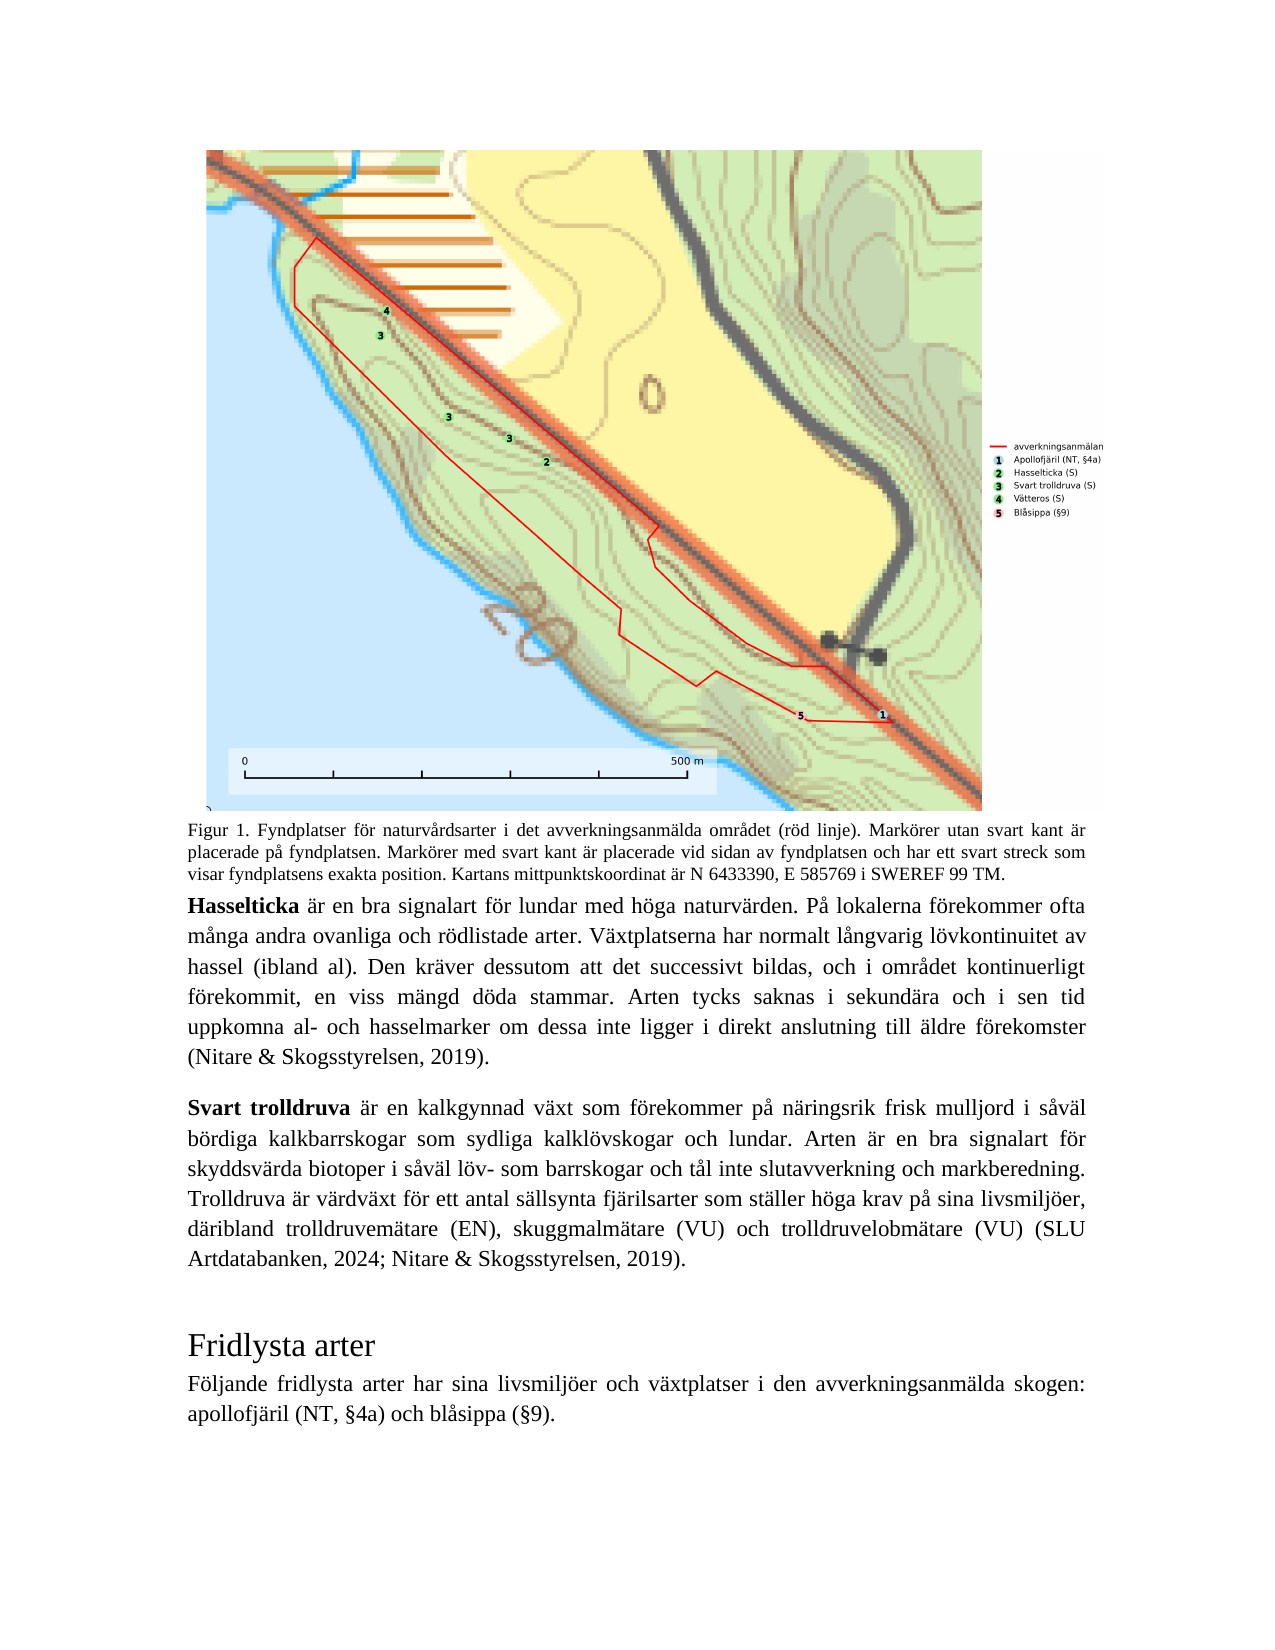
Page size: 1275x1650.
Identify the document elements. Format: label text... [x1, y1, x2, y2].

text Följande fridlysta arter har sina livsmiljöer och växtplatser i den avverkningsanmälda skogen: apollofjäril (NT, §4a) och blåsippa (§9). [187, 1370, 1087, 1426]
picture [206, 150, 1107, 811]
text Svart trolldruva är en kalkgynnad växt som förekommer på näringsrik frisk mulljord i såväl bördiga kalkbarrskogar som sydliga kalklövskogar och lundar. Arten är en bra signalart för skyddsvärda biotoper i såväl löv- som barrskogar och tål inte slutavverkning och markberedning. Trolldruva är värdväxt för ett antal sällsynta fjärilsarter som ställer höga krav på sina livsmiljöer, däribland trolldruvemätare (EN), skuggmalmätare (VU) och trolldruvelobmätare (VU) (SLU Artdatabanken, 2024; Nitare & Skogsstyrelsen, 2019). [187, 1094, 1087, 1272]
text Hasselticka är en bra signalart för lundar med höga naturvärden. På lokalerna förekommer ofta många andra ovanliga och rödlistade arter. Växtplatserna har normalt långvarig lövkontinuitet av hassel (ibland al). Den kräver dessutom att det successivt bildas, och i området kontinuerligt förekommit, en viss mängd döda stammar. Arten tycks saknas i sekundära och i sen tid uppkomna al- och hasselmarker om dessa inte ligger i direkt anslutning till äldre förekomster (Nitare & Skogsstyrelsen, 2019). [187, 892, 1087, 1070]
subtitle Fridlysta arter [187, 1326, 1087, 1364]
text Figur 1. Fyndplatser för naturvårdsarter i det avverkningsanmälda området (röd linje). Markörer utan svart kant är placerade på fyndplatsen. Markörer med svart kant är placerade vid sidan av fyndplatsen och har ett svart streck som visar fyndplatsens exakta position. Kartans mittpunktskoordinat är N 6433390, E 585769 i SWEREF 99 TM. [187, 819, 1087, 884]
